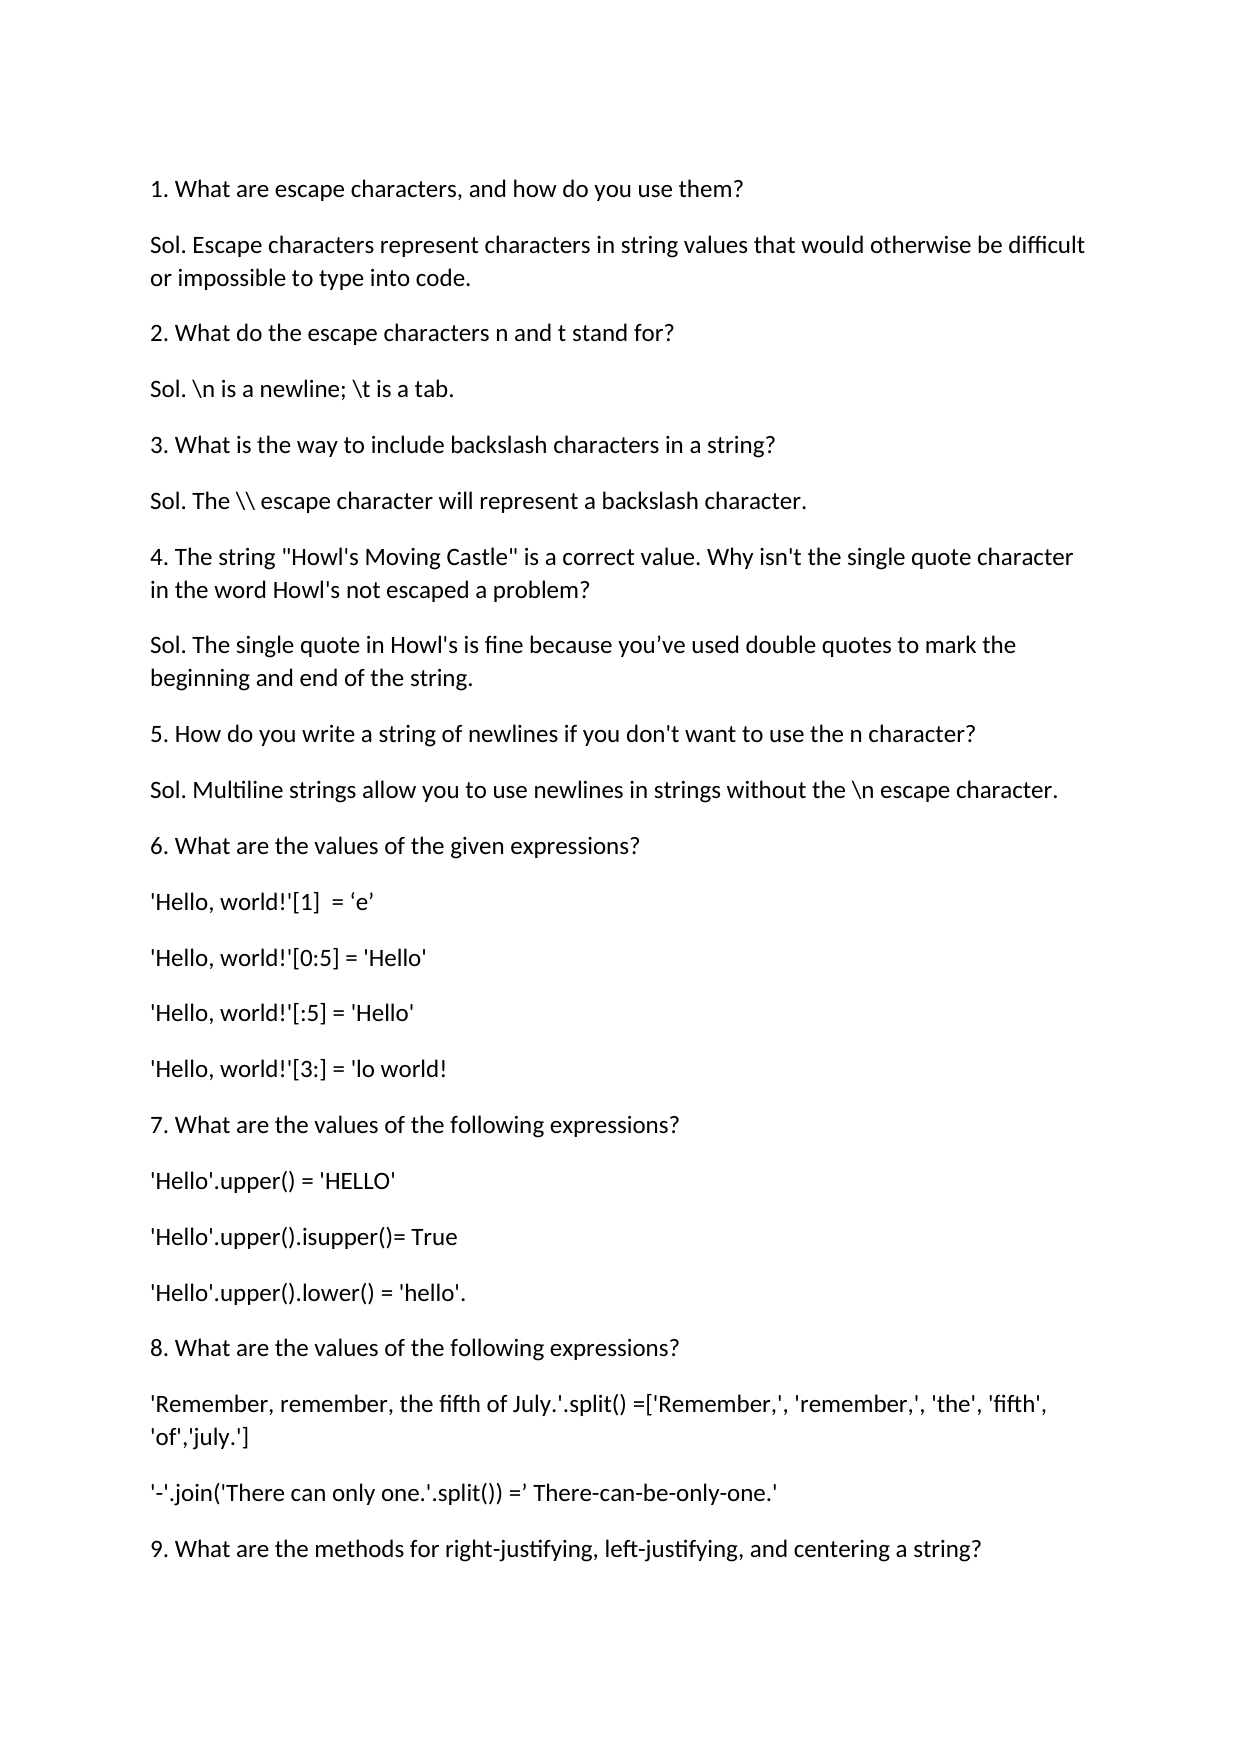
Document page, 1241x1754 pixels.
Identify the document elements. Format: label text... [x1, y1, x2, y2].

text 'Hello, world!'[0:5] = 'Hello' [150, 942, 1090, 972]
text Sol. The \\ escape character will represent a backslash character. [150, 485, 1090, 516]
text 'Hello'.upper().isupper()= True [150, 1221, 1090, 1251]
text 2. What do the escape characters n and t stand for? [150, 317, 1090, 348]
text 9. What are the methods for right-justifying, left-justifying, and centering a string? [150, 1533, 1090, 1563]
text 6. What are the values of the given expressions? [150, 830, 1090, 861]
text 8. What are the values of the following expressions? [150, 1332, 1090, 1363]
text Sol. Multiline strings allow you to use newlines in strings without the \n escape character. [150, 774, 1090, 805]
text '-'.join('There can only one.'.split()) =’ There-can-be-only-one.' [150, 1477, 1090, 1508]
text Sol. Escape characters represent characters in string values that would otherwise be difficult or impossible to type into code. [150, 229, 1090, 292]
text 4. The string "Howl's Moving Castle" is a correct value. Why isn't the single quote character in the word Howl's not escaped a problem? [150, 541, 1090, 604]
text 'Remember, remember, the fifth of July.'.split() =['Remember,', 'remember,', 'the', 'fifth', 'of','july.'] [150, 1388, 1090, 1452]
text 'Hello, world!'[:5] = 'Hello' [150, 997, 1090, 1028]
text 3. What is the way to include backslash characters in a string? [150, 429, 1090, 460]
text 'Hello'.upper() = 'HELLO' [150, 1165, 1090, 1196]
text 'Hello, world!'[1] = ‘e’ [150, 886, 1090, 916]
text 7. What are the values of the following expressions? [150, 1109, 1090, 1140]
text 'Hello, world!'[3:] = 'lo world! [150, 1053, 1090, 1084]
text Sol. \n is a newline; \t is a tab. [150, 373, 1090, 404]
text 1. What are escape characters, and how do you use them? [150, 173, 1090, 203]
text 5. How do you write a string of newlines if you don't want to use the n character? [150, 718, 1090, 749]
text Sol. The single quote in Howl's is fine because you’ve used double quotes to mark the beginning and end of the string. [150, 629, 1090, 693]
text 'Hello'.upper().lower() = 'hello'. [150, 1277, 1090, 1307]
